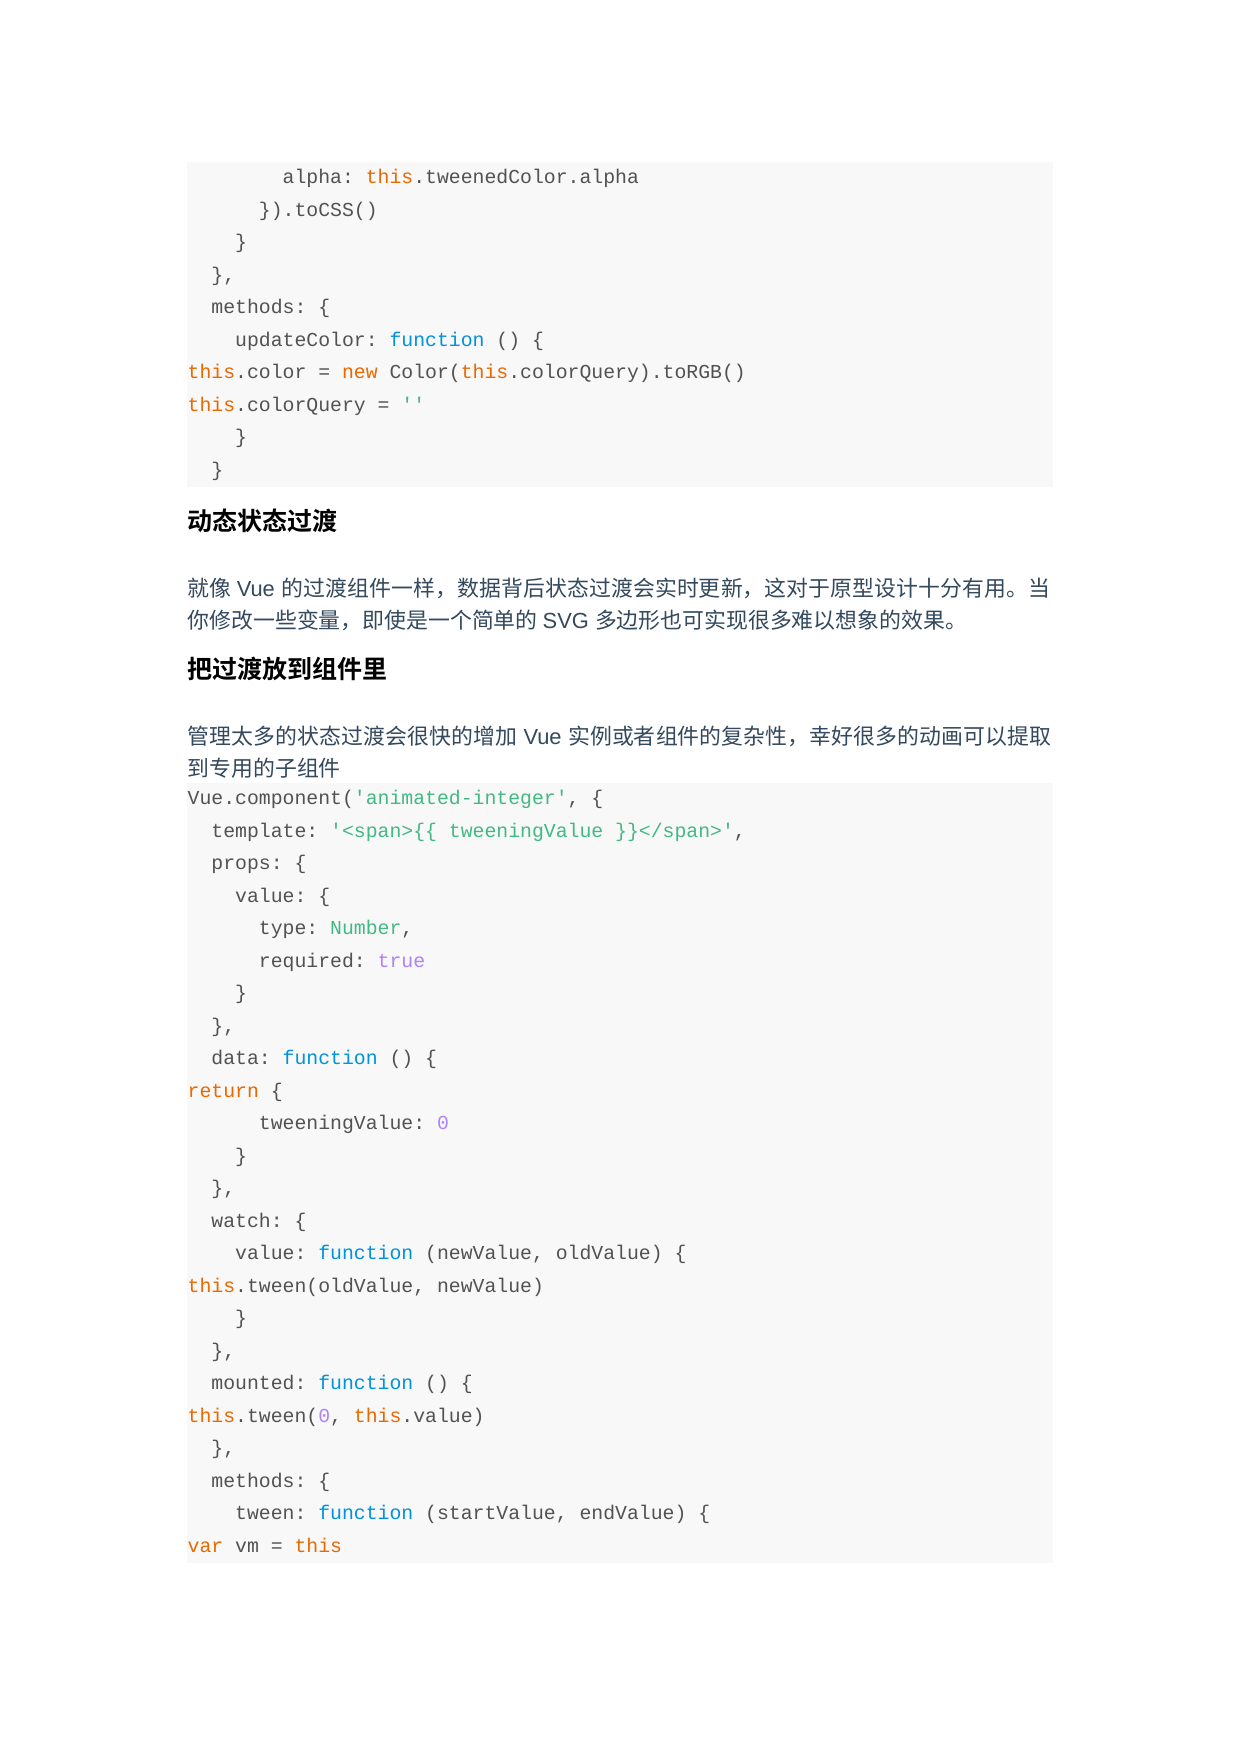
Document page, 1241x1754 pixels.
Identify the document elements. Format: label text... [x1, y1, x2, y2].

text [187, 162, 1053, 487]
subtitle 把过渡放到组件里 [187, 635, 1053, 700]
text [187, 783, 1053, 1563]
subtitle 动态状态过渡 [187, 487, 1053, 552]
text 管理太多的状态过渡会很快的增加 Vue 实例或者组件的复杂性，幸好很多的动画可以提取到专用的子组件 [187, 718, 1053, 783]
text 就像 Vue 的过渡组件一样，数据背后状态过渡会实时更新，这对于原型设计十分有用。当你修改一些变量，即使是一个简单的 SVG 多边形也可实现很多难以想象的效果。 [187, 570, 1053, 635]
